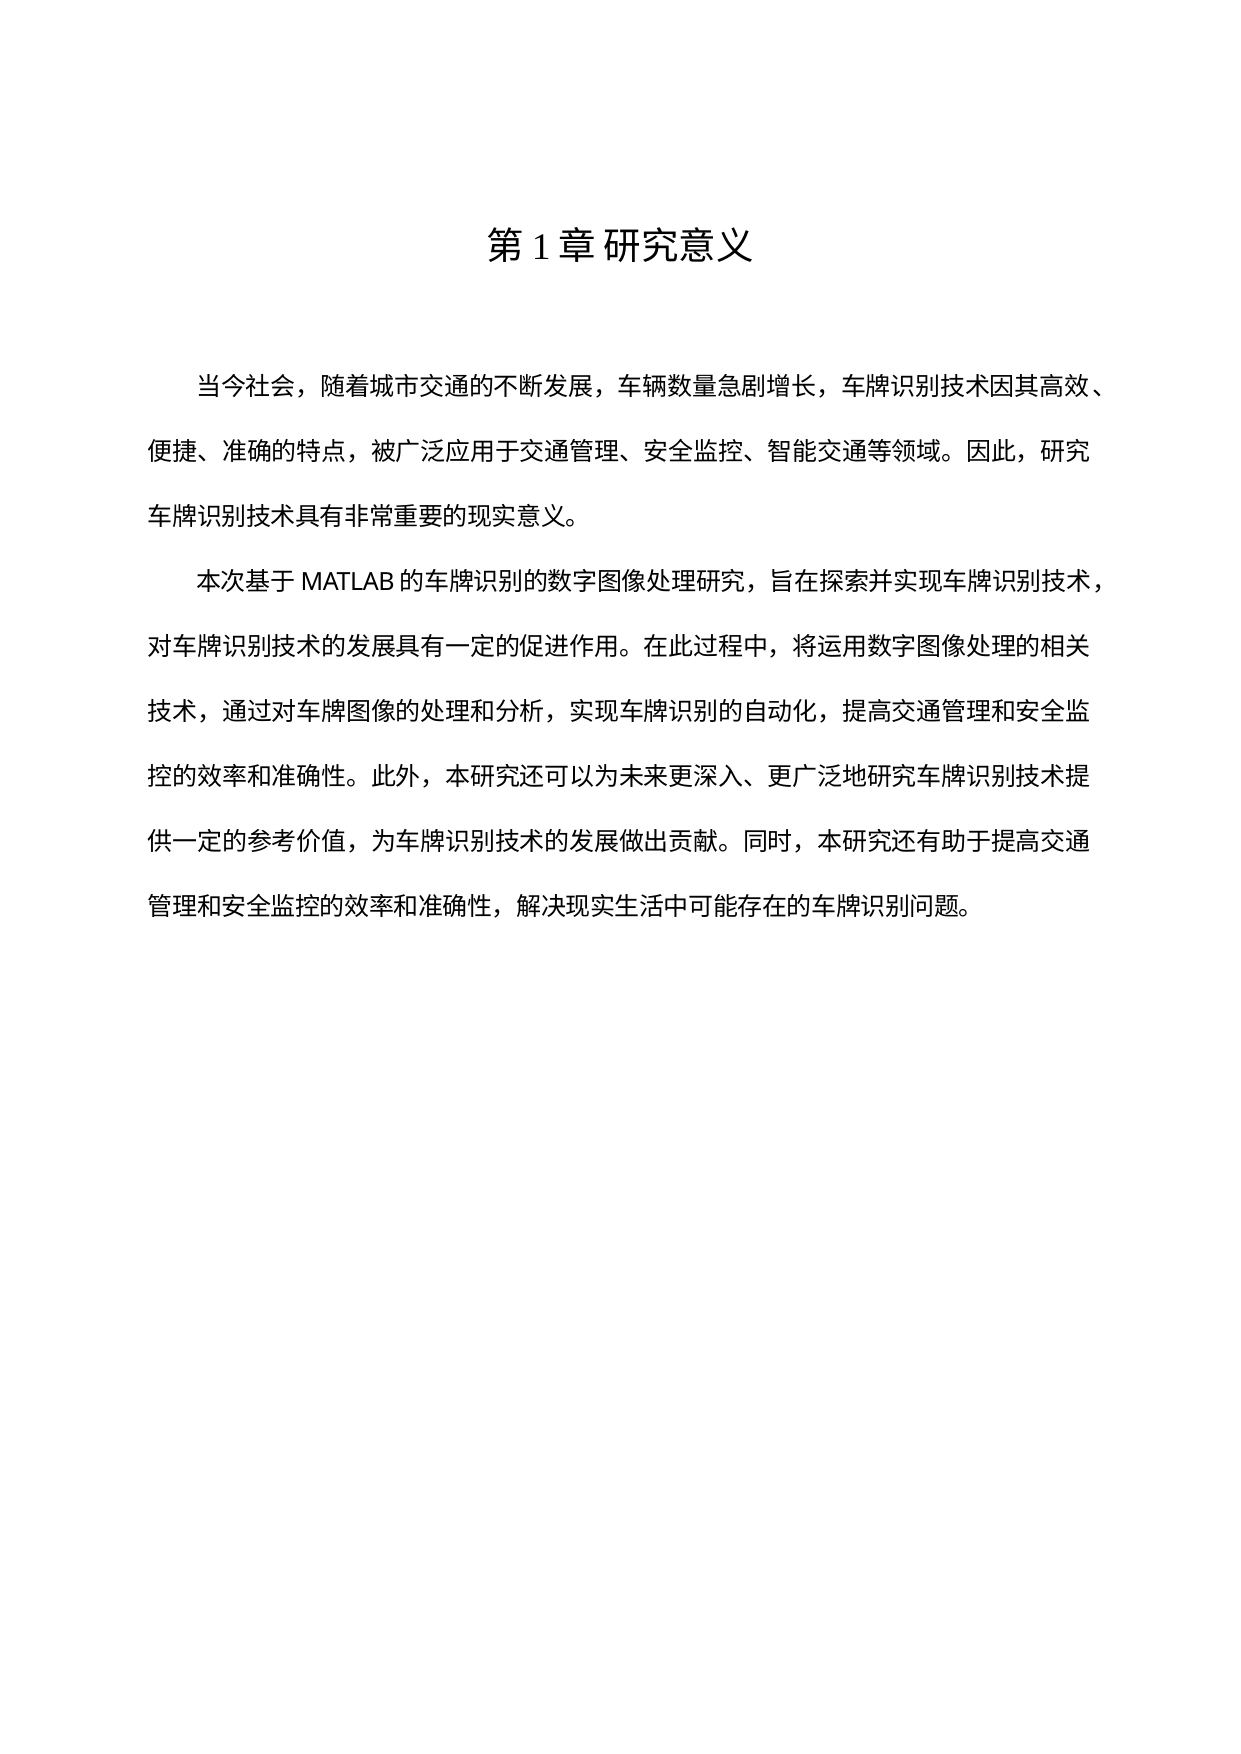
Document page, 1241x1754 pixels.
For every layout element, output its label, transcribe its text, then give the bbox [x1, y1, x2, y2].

text 第1章 研究意义 [148, 211, 1092, 276]
text 本次基于MATLAB的车牌识别的数字图像处理研究，旨在探索并实现车牌识别技术，对车牌识别技术的发展具有一定的促进作用。在此过程中，将运用数字图像处理的相关技术，通过对车牌图像的处理和分析，实现车牌识别的自动化，提高交通管理和安全监控的效率和准确性。此外，本研究还可以为未来更深入、更广泛地研究车牌识别技术提供一定的参考价值，为车牌识别技术的发展做出贡献。同时，本研究还有助于提高交通管理和安全监控的效率和准确性，解决现实生活中可能存在的车牌识别问题。 [148, 547, 1092, 937]
text 当今社会，随着城市交通的不断发展，车辆数量急剧增长，车牌识别技术因其高效、便捷、准确的特点，被广泛应用于交通管理、安全监控、智能交通等领域。因此，研究车牌识别技术具有非常重要的现实意义。 [148, 352, 1092, 547]
